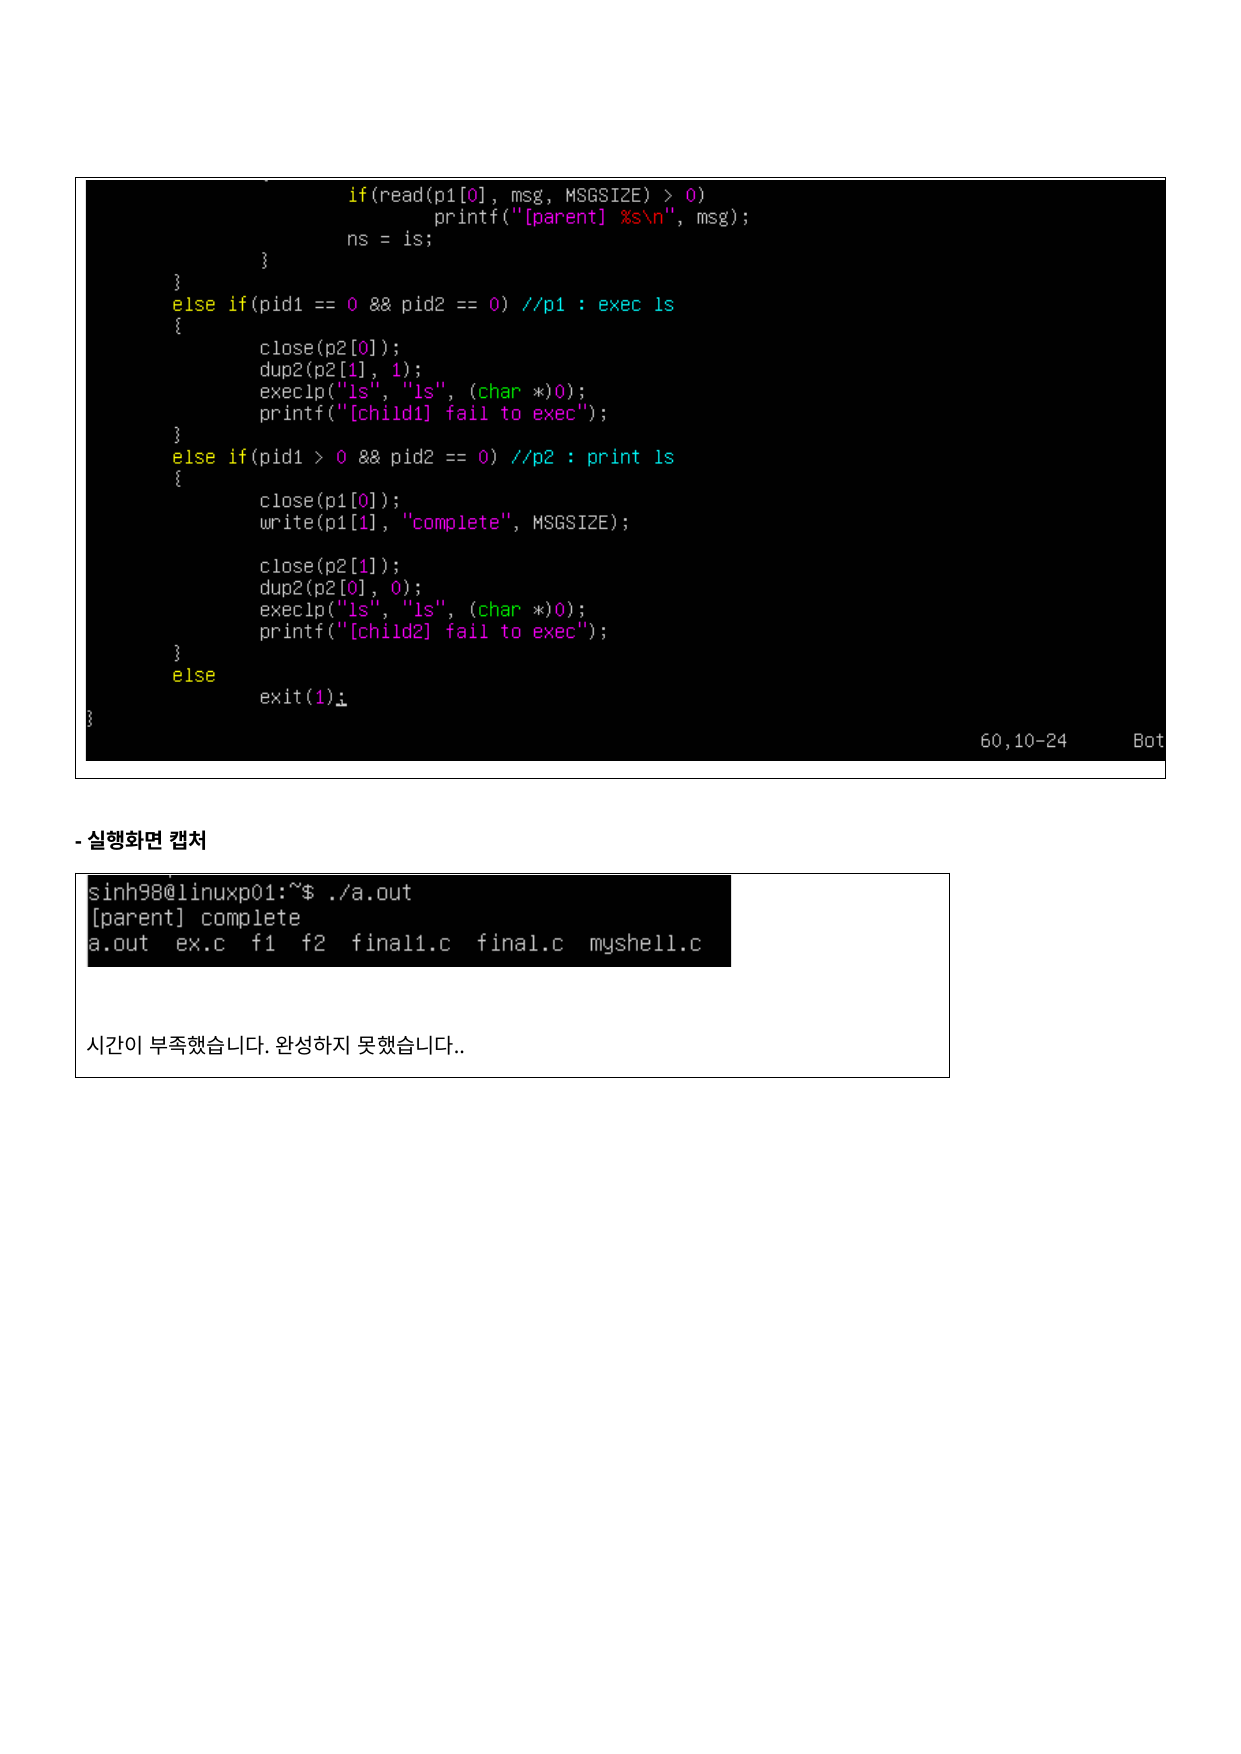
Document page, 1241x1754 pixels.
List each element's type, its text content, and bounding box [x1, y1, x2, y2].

table_header 시간이 부족했습니다. 완성하지 못했습니다.. [76, 874, 949, 1076]
picture [85, 180, 1165, 761]
picture [85, 875, 732, 967]
table_header [76, 178, 1165, 778]
text - 실행화면 캡처 [75, 824, 1165, 854]
